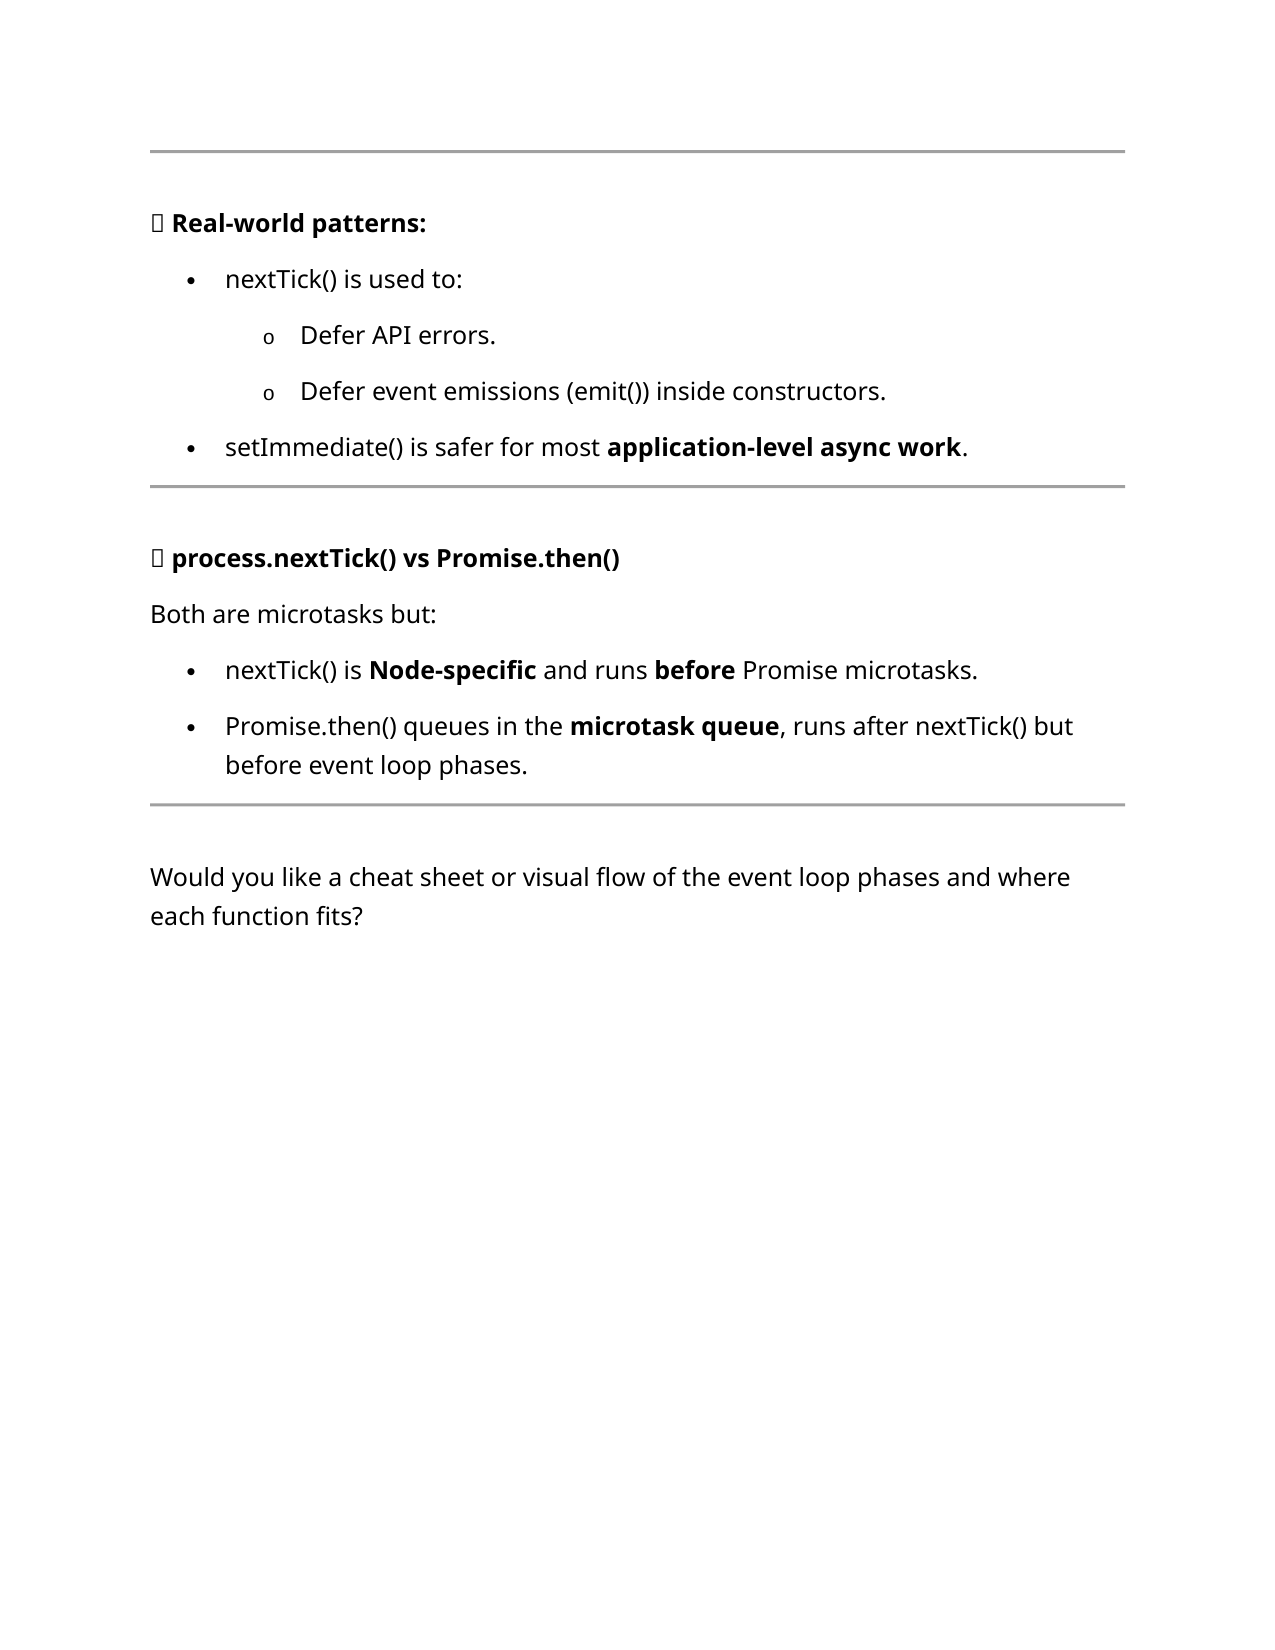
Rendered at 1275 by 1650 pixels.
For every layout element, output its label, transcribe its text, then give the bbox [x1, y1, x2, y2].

list Defer event emissions (emit()) inside constructors. [262, 373, 1125, 407]
text Would you like a cheat sheet or visual flow of the event loop phases and where each function fits? [150, 859, 1125, 932]
text Both are microtasks but: [150, 597, 1125, 631]
list Promise.then() queues in the microtask queue, runs after nextTick() but before event loop phases. [187, 708, 1125, 782]
text 👷 Real-world patterns: [150, 206, 1125, 240]
list nextTick() is Node-specific and runs before Promise microtasks. [187, 652, 1125, 687]
list nextTick() is used to: [187, 262, 1125, 296]
list Defer API errors. [262, 317, 1125, 352]
text 🛑 process.nextTick() vs Promise.then() [150, 541, 1125, 575]
list setImmediate() is safer for most application-level async work. [187, 429, 1125, 463]
